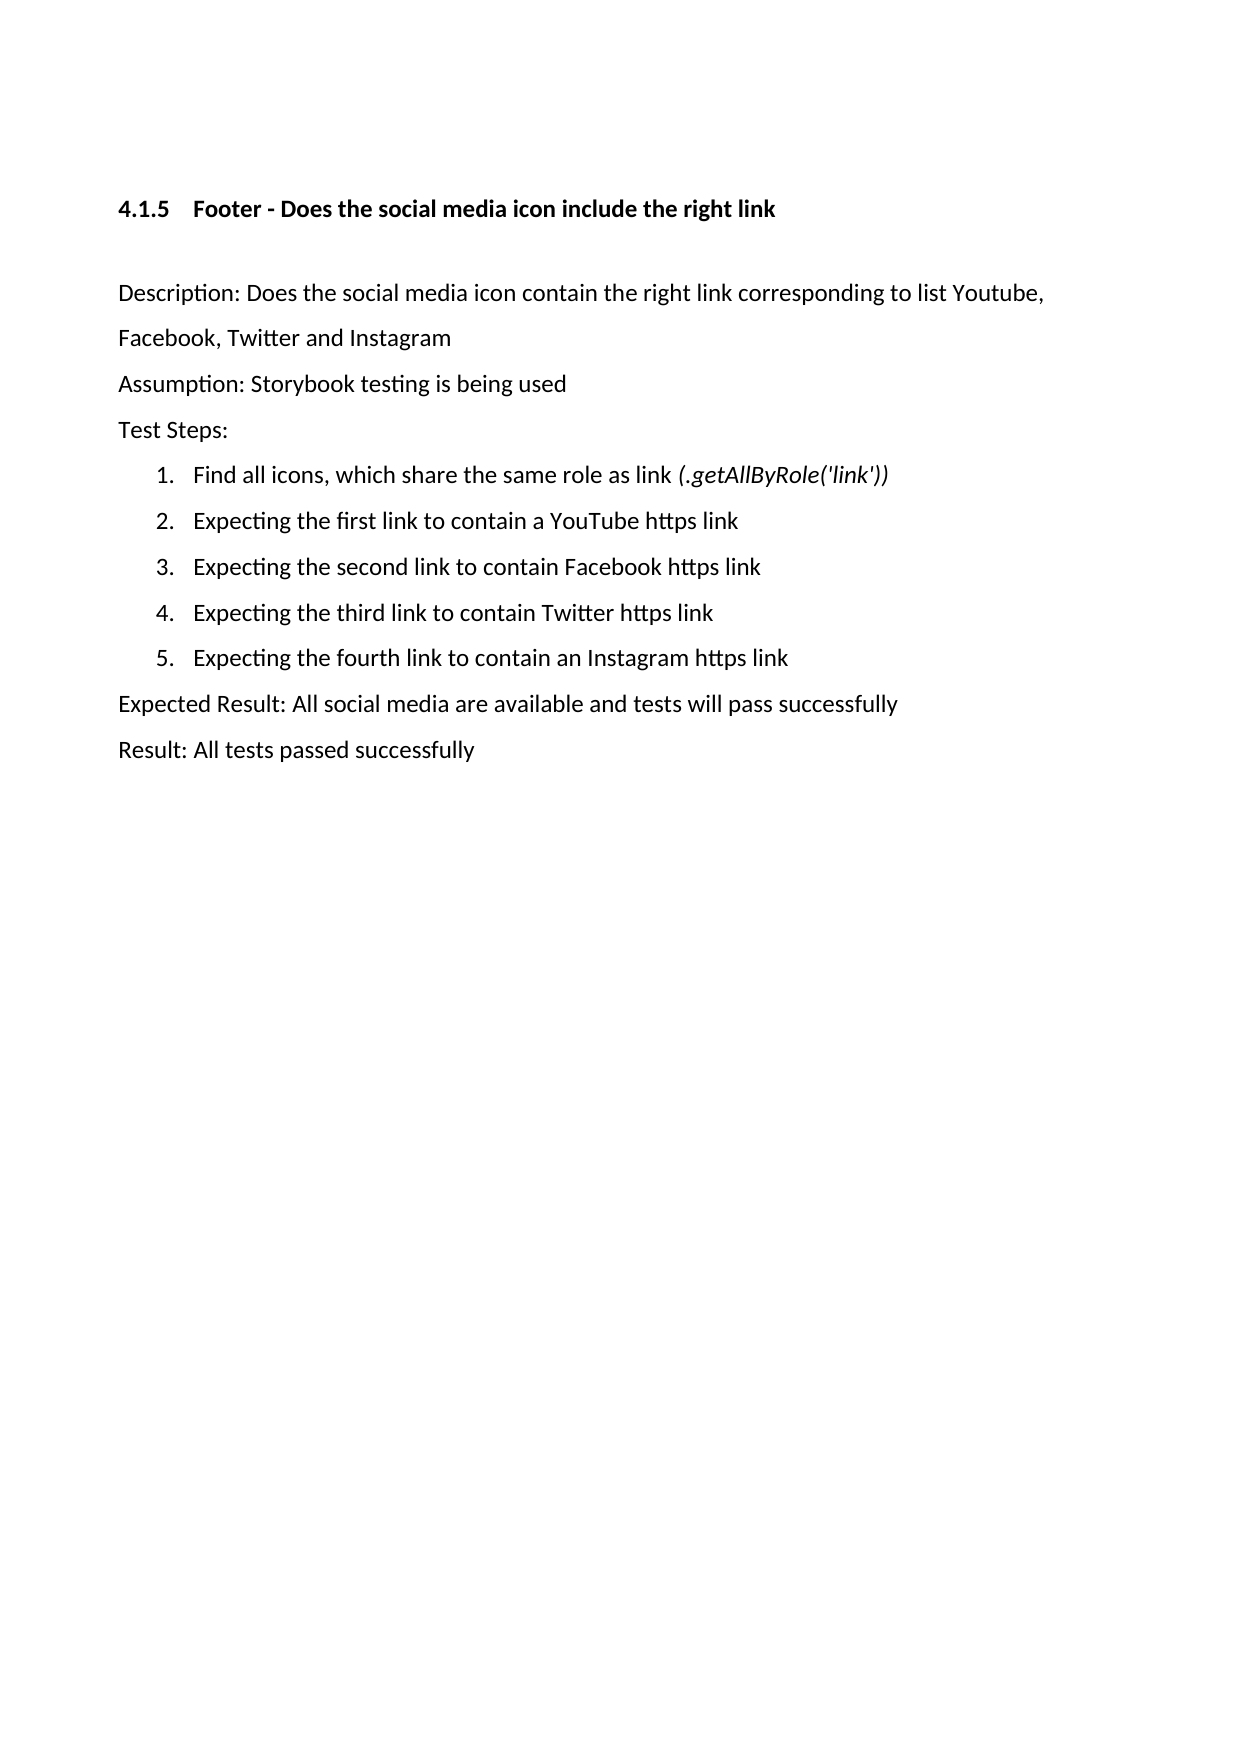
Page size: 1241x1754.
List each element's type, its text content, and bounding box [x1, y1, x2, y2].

text Expected Result: All social media are available and tests will pass successfully [118, 688, 1122, 719]
text Assumption: Storybook testing is being used [118, 368, 1122, 399]
list Expecting the first link to contain a YouTube https link [156, 505, 1122, 536]
text Test Steps: [118, 414, 1122, 444]
text Description: Does the social media icon contain the right link corresponding to list Youtube, Facebook, Twitter and Instagram [118, 277, 1122, 353]
text Result: All tests passed successfully [118, 734, 1122, 764]
list Find all icons, which share the same role as link (.getAllByRole('link')) [156, 460, 1122, 490]
list Expecting the third link to contain Twitter https link [156, 597, 1122, 627]
list Expecting the second link to contain Facebook https link [156, 551, 1122, 582]
subtitle Footer - Does the social media icon include the right link [118, 193, 1122, 224]
list Expecting the fourth link to contain an Instagram https link [156, 643, 1122, 673]
